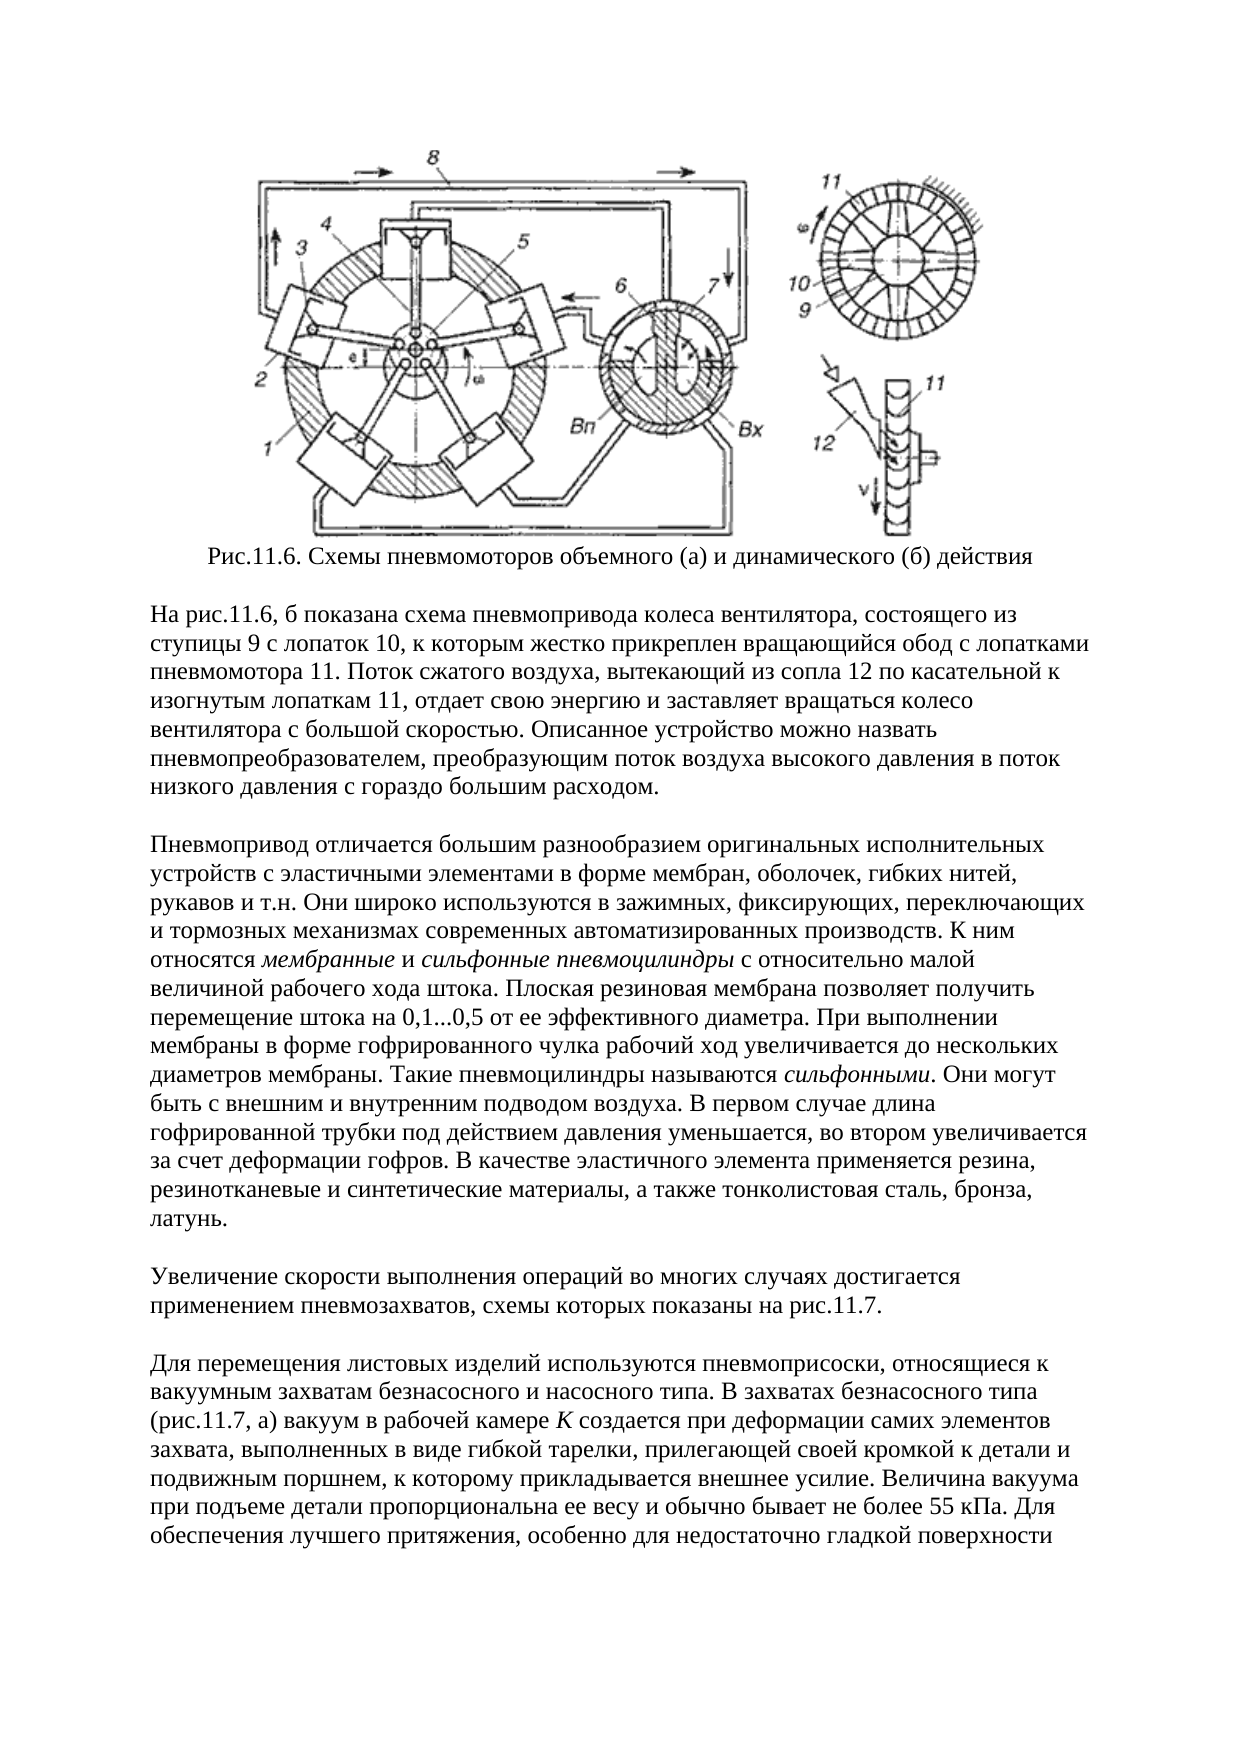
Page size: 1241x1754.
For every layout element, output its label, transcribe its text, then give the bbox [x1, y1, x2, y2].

text Рис.11.6. Схемы пневмомоторов объемного (а) и динамического (б) действия [150, 541, 1090, 570]
text На рис.11.6, б показана схема пневмопривода колеса вентилятора, состоящего из ступицы 9 с лопаток 10, к которым жестко прикреплен вращающийся обод с лопатками пневмомотора 11. Поток сжатого воздуха, вытекающий из сопла 12 по касательной к изогнутым лопаткам 11, отдает свою энергию и заставляет вращаться колесо вентилятора с большой скоростью. Описанное устройство можно назвать пневмопреобразователем, преобразующим поток воздуха высокого давления в поток низкого давления с гораздо большим расходом. [150, 599, 1090, 800]
text Увеличение скорости выполнения операций во многих случаях достигается применением пневмозахватов, схемы которых показаны на рис.11.7. [150, 1261, 1090, 1318]
text Пневмопривод отличается большим разнообразием оригинальных исполнительных устройств с эластичными элементами в форме мембран, оболочек, гибких нитей, рукавов и т.н. Они широко используются в зажимных, фиксирующих, переключающих и тормозных механизмах современных автоматизированных производств. К ним относятся мембранные и сильфонные пневмоцилиндры с относительно малой величиной рабочего хода штока. Плоская резиновая мембрана позволяет получить перемещение штока на 0,1...0,5 от ее эффективного диаметра. При выполнении мембраны в форме гофрированного чулка рабочий ход увеличивается до нескольких диаметров мембраны. Такие пневмоцилиндры называются сильфонными. Они могут быть с внешним и внутренним подводом воздуха. В первом случае длина гофрированной трубки под действием давления уменьшается, во втором увеличивается за счет деформации гофров. В качестве эластичного элемента применяется резина, резинотканевые и синтетические материалы, а также тонколистовая сталь, бронза, латунь. [150, 829, 1090, 1232]
picture [252, 150, 988, 541]
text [150, 1348, 1090, 1549]
